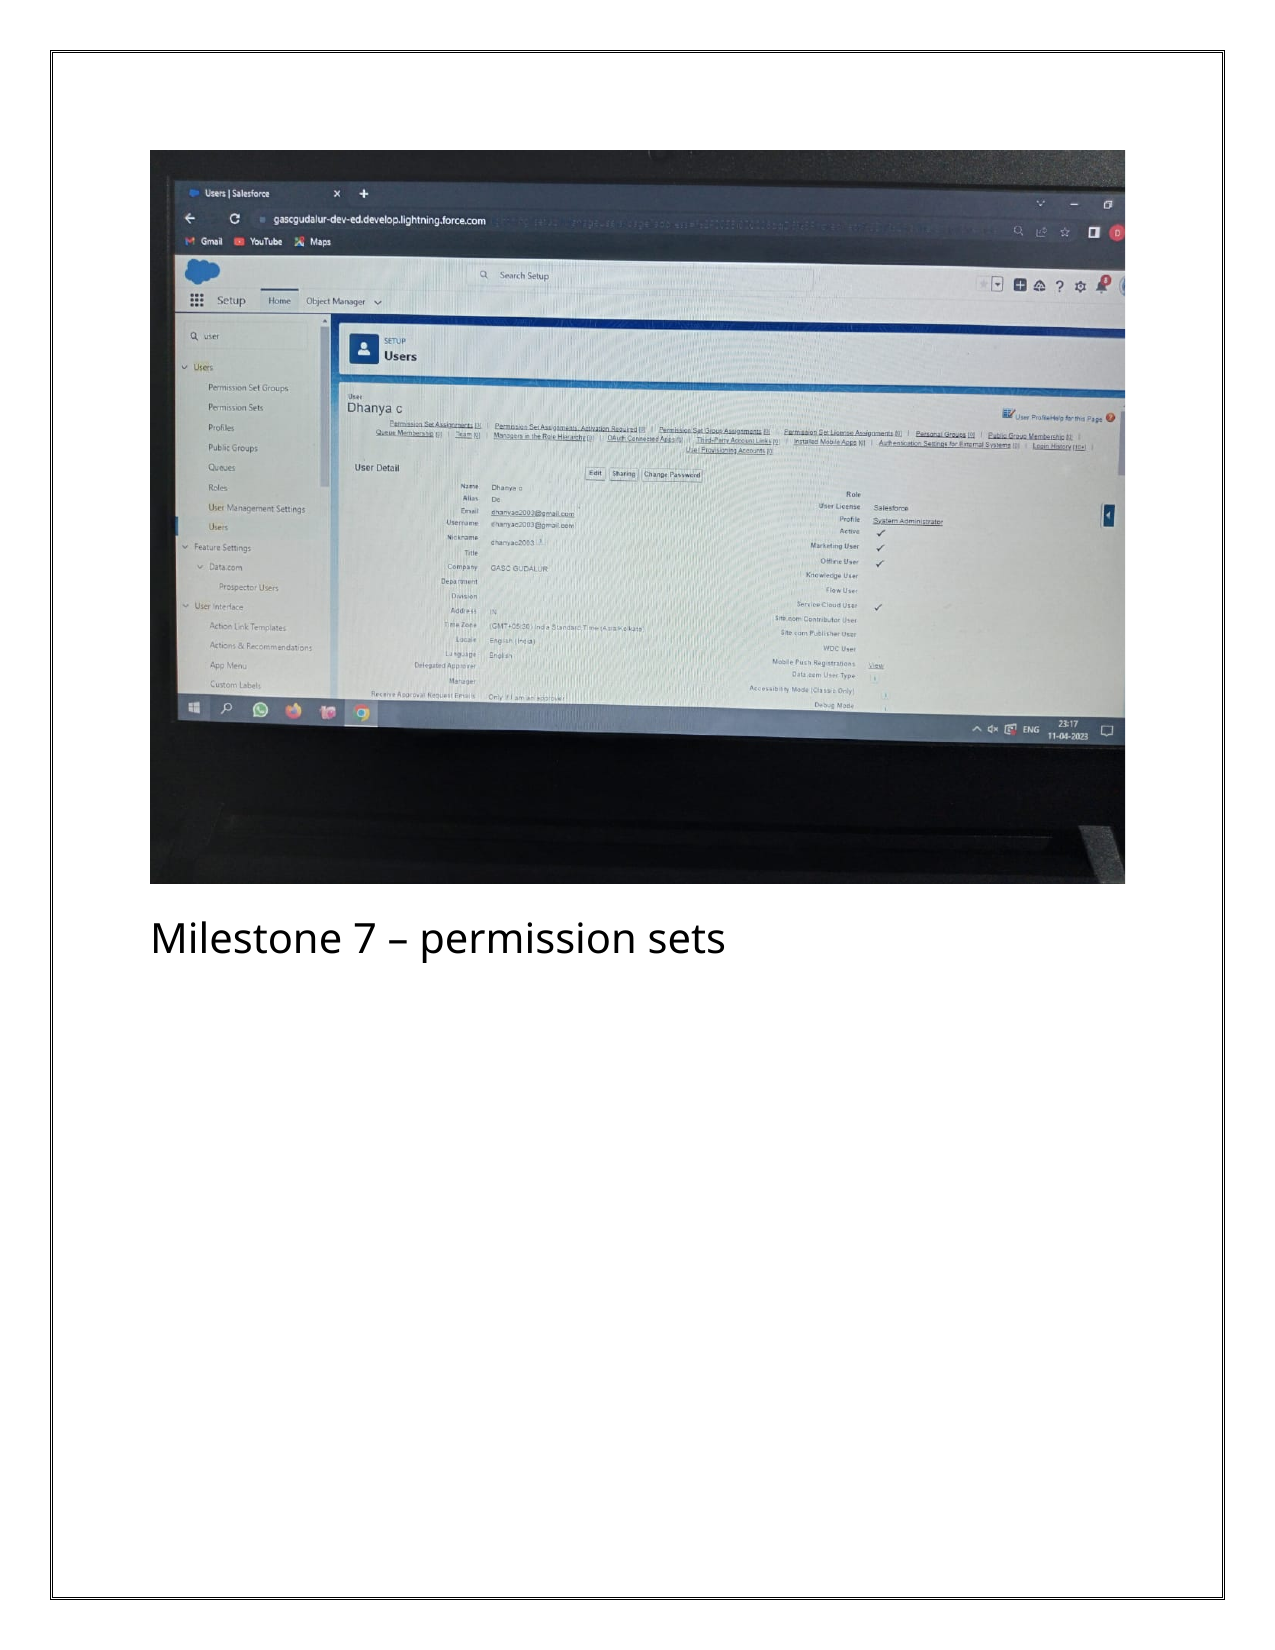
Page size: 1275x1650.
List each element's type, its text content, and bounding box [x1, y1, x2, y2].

text Milestone 7 – permission sets [150, 908, 1125, 965]
picture [150, 150, 1125, 884]
